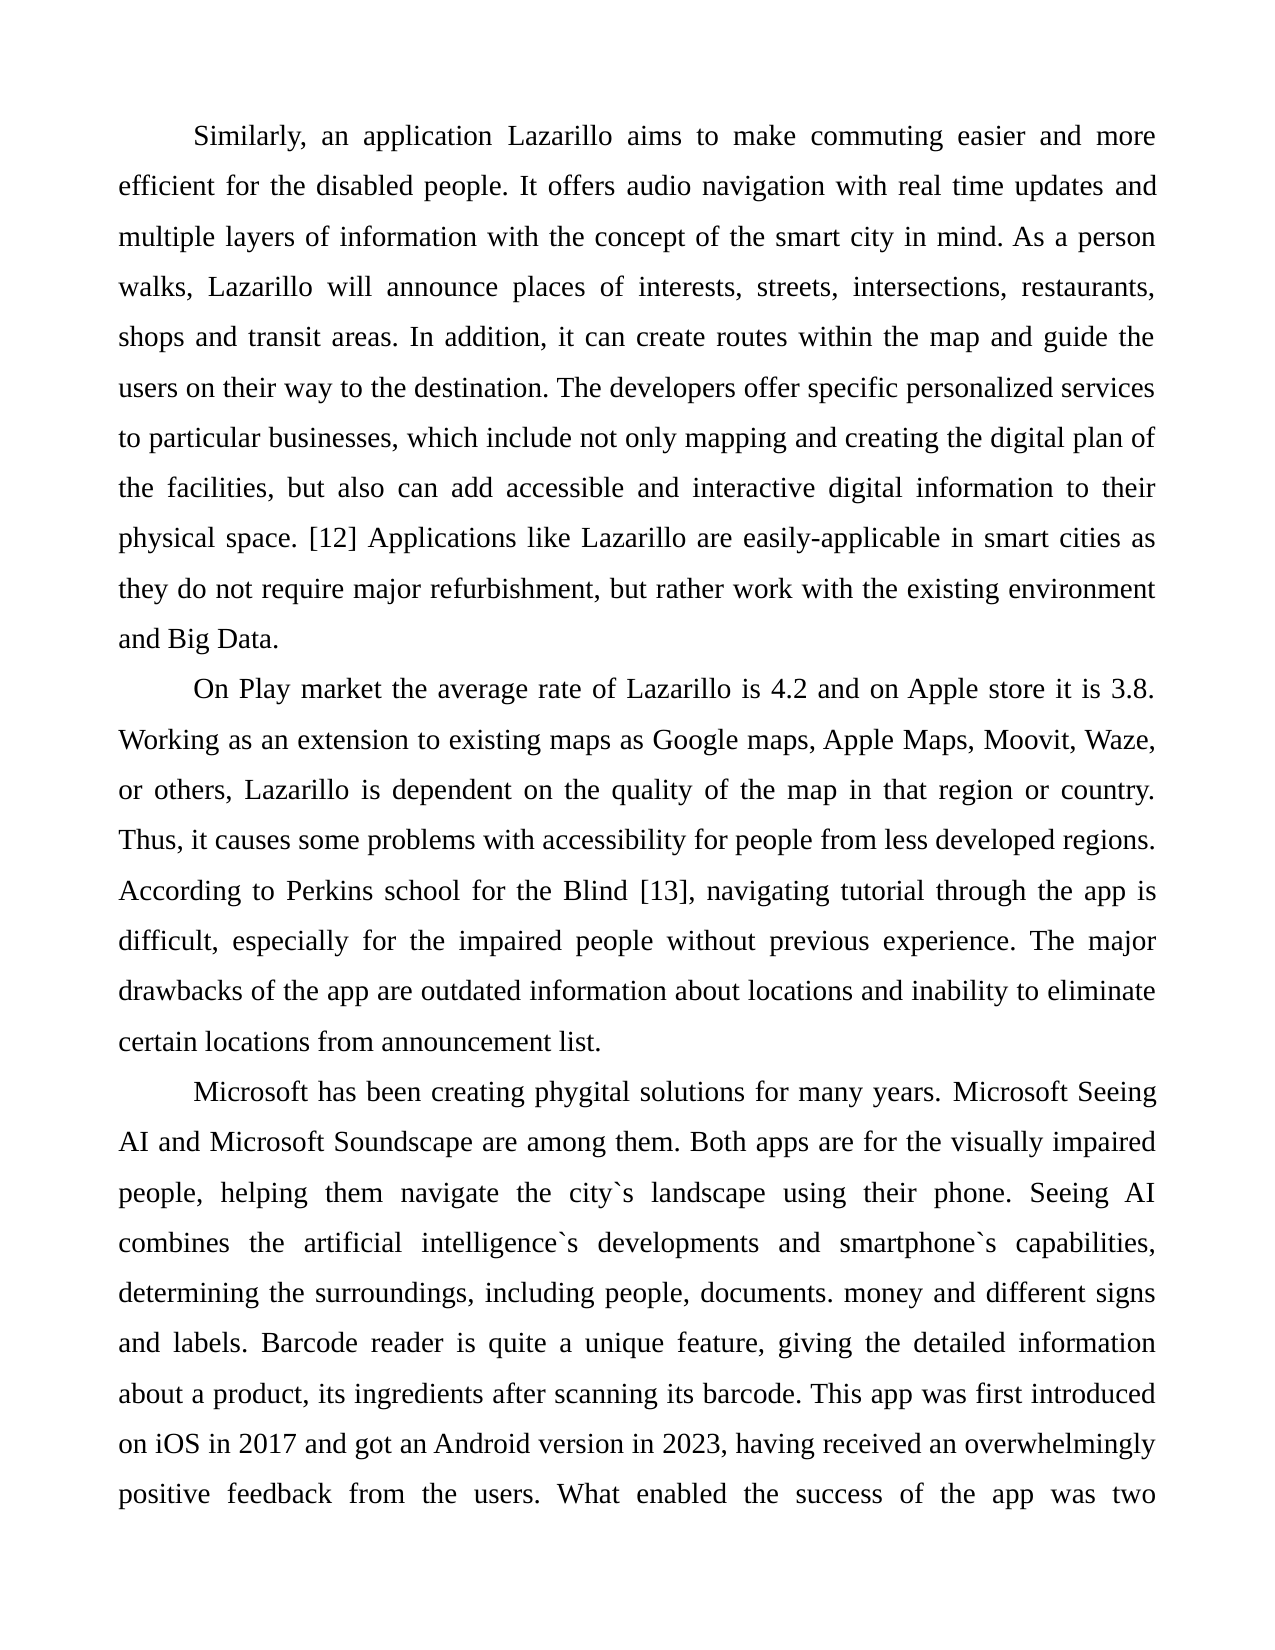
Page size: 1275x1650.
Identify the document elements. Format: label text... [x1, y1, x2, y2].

text On Play market the average rate of Lazarillo is 4.2 and on Apple store it is 3.8. Working as an extension to existing maps as Google maps, Apple Maps, Moovit, Waze, or others, Lazarillo is dependent on the quality of the map in that region or country. Thus, it causes some problems with accessibility for people from less developed regions. According to Perkins school for the Blind [13], navigating tutorial through the app is difficult, especially for the impaired people without previous experience. The major drawbacks of the app are outdated information about locations and inability to eliminate certain locations from announcement list. [118, 672, 1157, 1057]
text Similarly, an application Lazarillo aims to make commuting easier and more efficient for the disabled people. It offers audio navigation with real time updates and multiple layers of information with the concept of the smart city in mind. As a person walks, Lazarillo will announce places of interests, streets, intersections, restaurants, shops and transit areas. In addition, it can create routes within the map and guide the users on their way to the destination. The developers offer specific personalized services to particular businesses, which include not only mapping and creating the digital plan of the facilities, but also can add accessible and interactive digital information to their physical space. [12] Applications like Lazarillo are easily-applicable in smart cities as they do not require major refurbishment, but rather work with the existing environment and Big Data. [118, 118, 1157, 655]
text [118, 1074, 1157, 1510]
